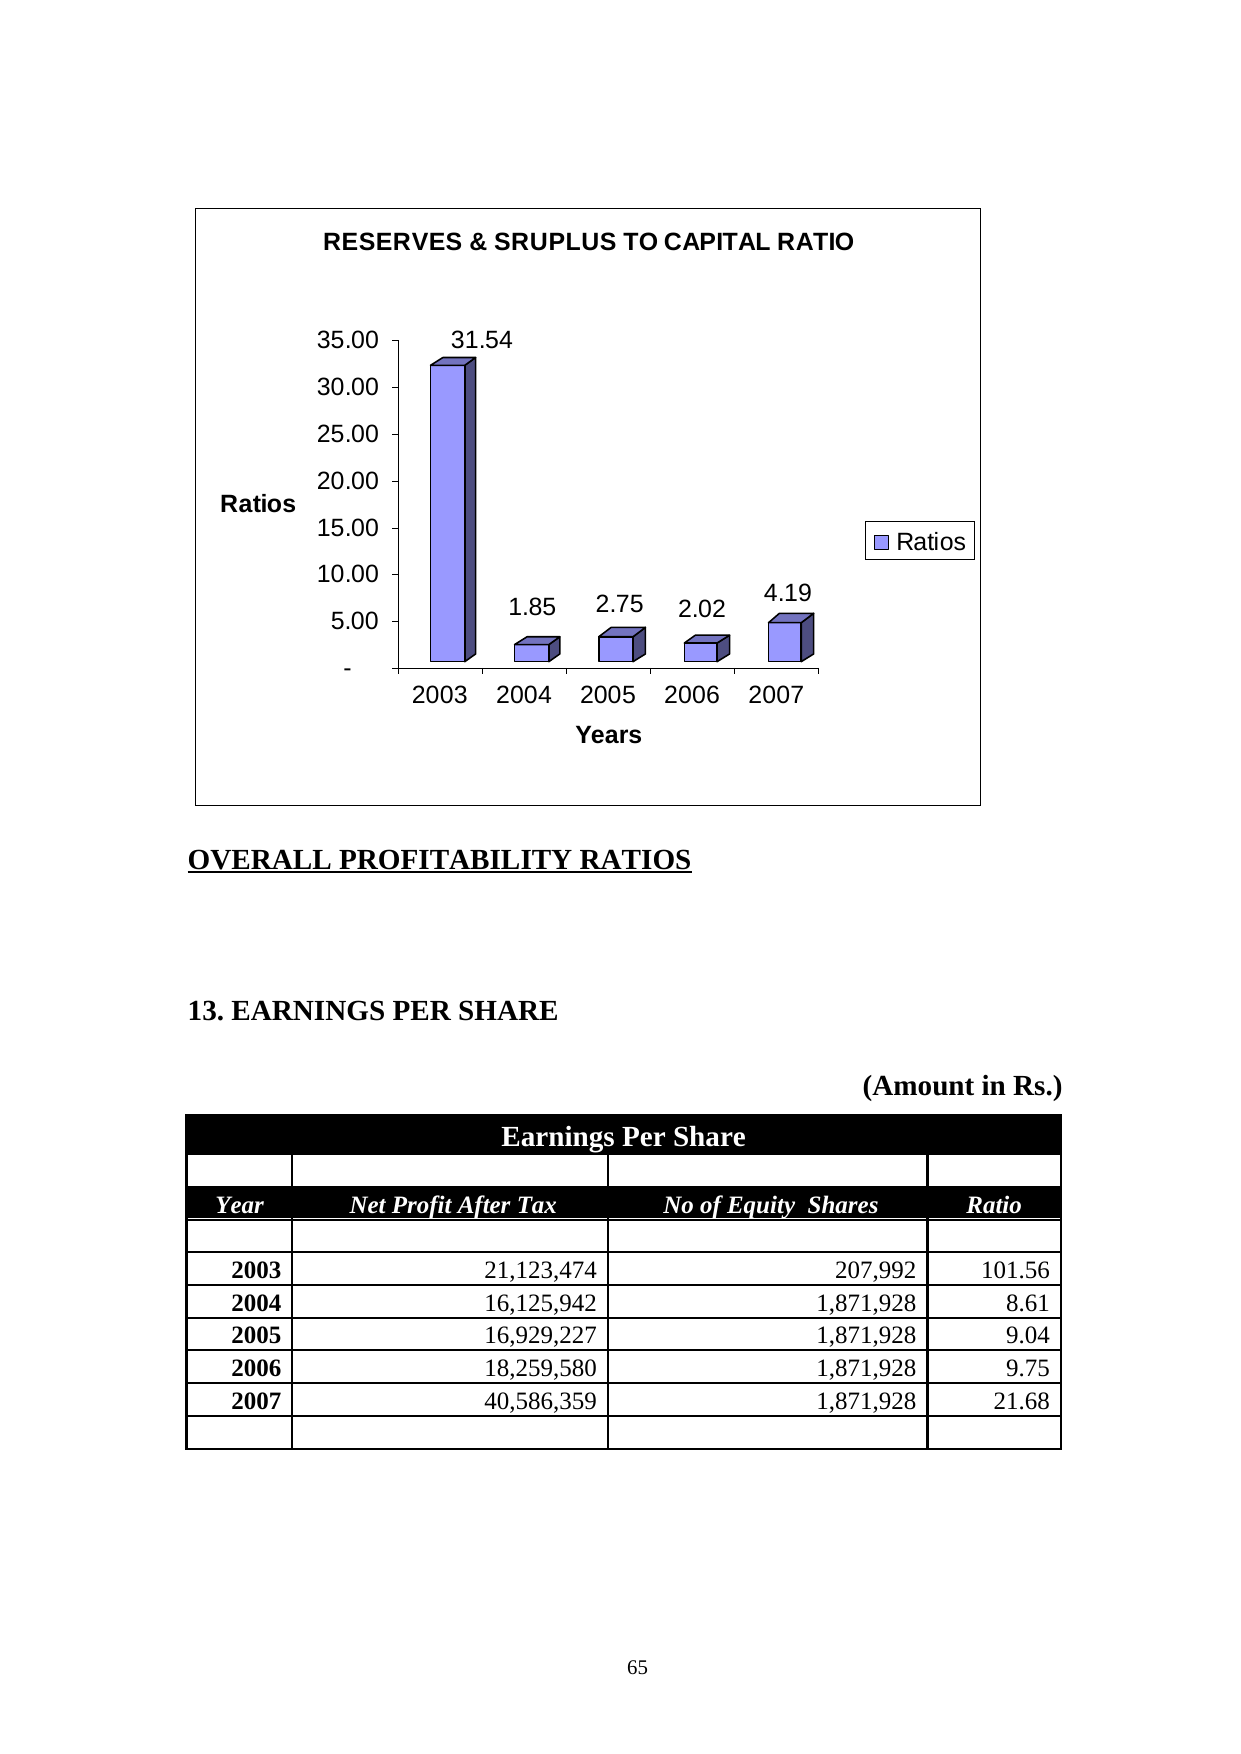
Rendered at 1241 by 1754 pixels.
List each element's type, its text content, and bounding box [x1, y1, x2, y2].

table_cell [293, 1221, 607, 1251]
text 13. EARNINGS PER SHARE [187, 993, 1087, 1027]
table_cell 40,586,359 [293, 1384, 607, 1415]
table_cell [929, 1221, 1060, 1251]
table_cell [188, 1155, 291, 1186]
table_cell [609, 1155, 926, 1186]
table_cell 2004 [188, 1286, 291, 1317]
table_cell [293, 1155, 607, 1186]
table_cell 1,871,928 [609, 1351, 926, 1382]
table_cell 2003 [188, 1253, 291, 1284]
table_header Earnings Per Share [188, 1116, 1060, 1153]
table_cell [929, 1155, 1060, 1186]
table_cell 21.68 [929, 1384, 1060, 1415]
table_cell 1,871,928 [609, 1319, 926, 1349]
table_cell 16,125,942 [293, 1286, 607, 1317]
table_cell 2006 [188, 1351, 291, 1382]
text OVERALL PROFITABILITY RATIOS [187, 200, 1087, 876]
table_cell 2005 [188, 1319, 291, 1349]
table_cell [188, 1417, 291, 1447]
table_cell 9.04 [929, 1319, 1060, 1349]
table_cell 2007 [188, 1384, 291, 1415]
table_cell 1,871,928 [609, 1286, 926, 1317]
table_cell No of Equity Shares [609, 1188, 926, 1218]
table_cell 1,871,928 [609, 1384, 926, 1415]
table_cell 9.75 [929, 1351, 1060, 1382]
table_cell 21,123,474 [293, 1253, 607, 1284]
table_cell 207,992 [609, 1253, 926, 1284]
text (Amount in Rs.) [187, 1068, 1087, 1102]
table_cell 18,259,580 [293, 1351, 607, 1382]
table_cell 101.56 [929, 1253, 1060, 1284]
table_cell [929, 1417, 1060, 1447]
table_cell 8.61 [929, 1286, 1060, 1317]
table_cell 16,929,227 [293, 1319, 607, 1349]
table_cell Year [188, 1188, 291, 1218]
table_cell [293, 1417, 607, 1447]
table_cell [188, 1221, 291, 1251]
table_cell Ratio [929, 1188, 1060, 1218]
table_cell [609, 1417, 926, 1447]
table_cell Net Profit After Tax [293, 1188, 607, 1218]
table_cell [609, 1221, 926, 1251]
